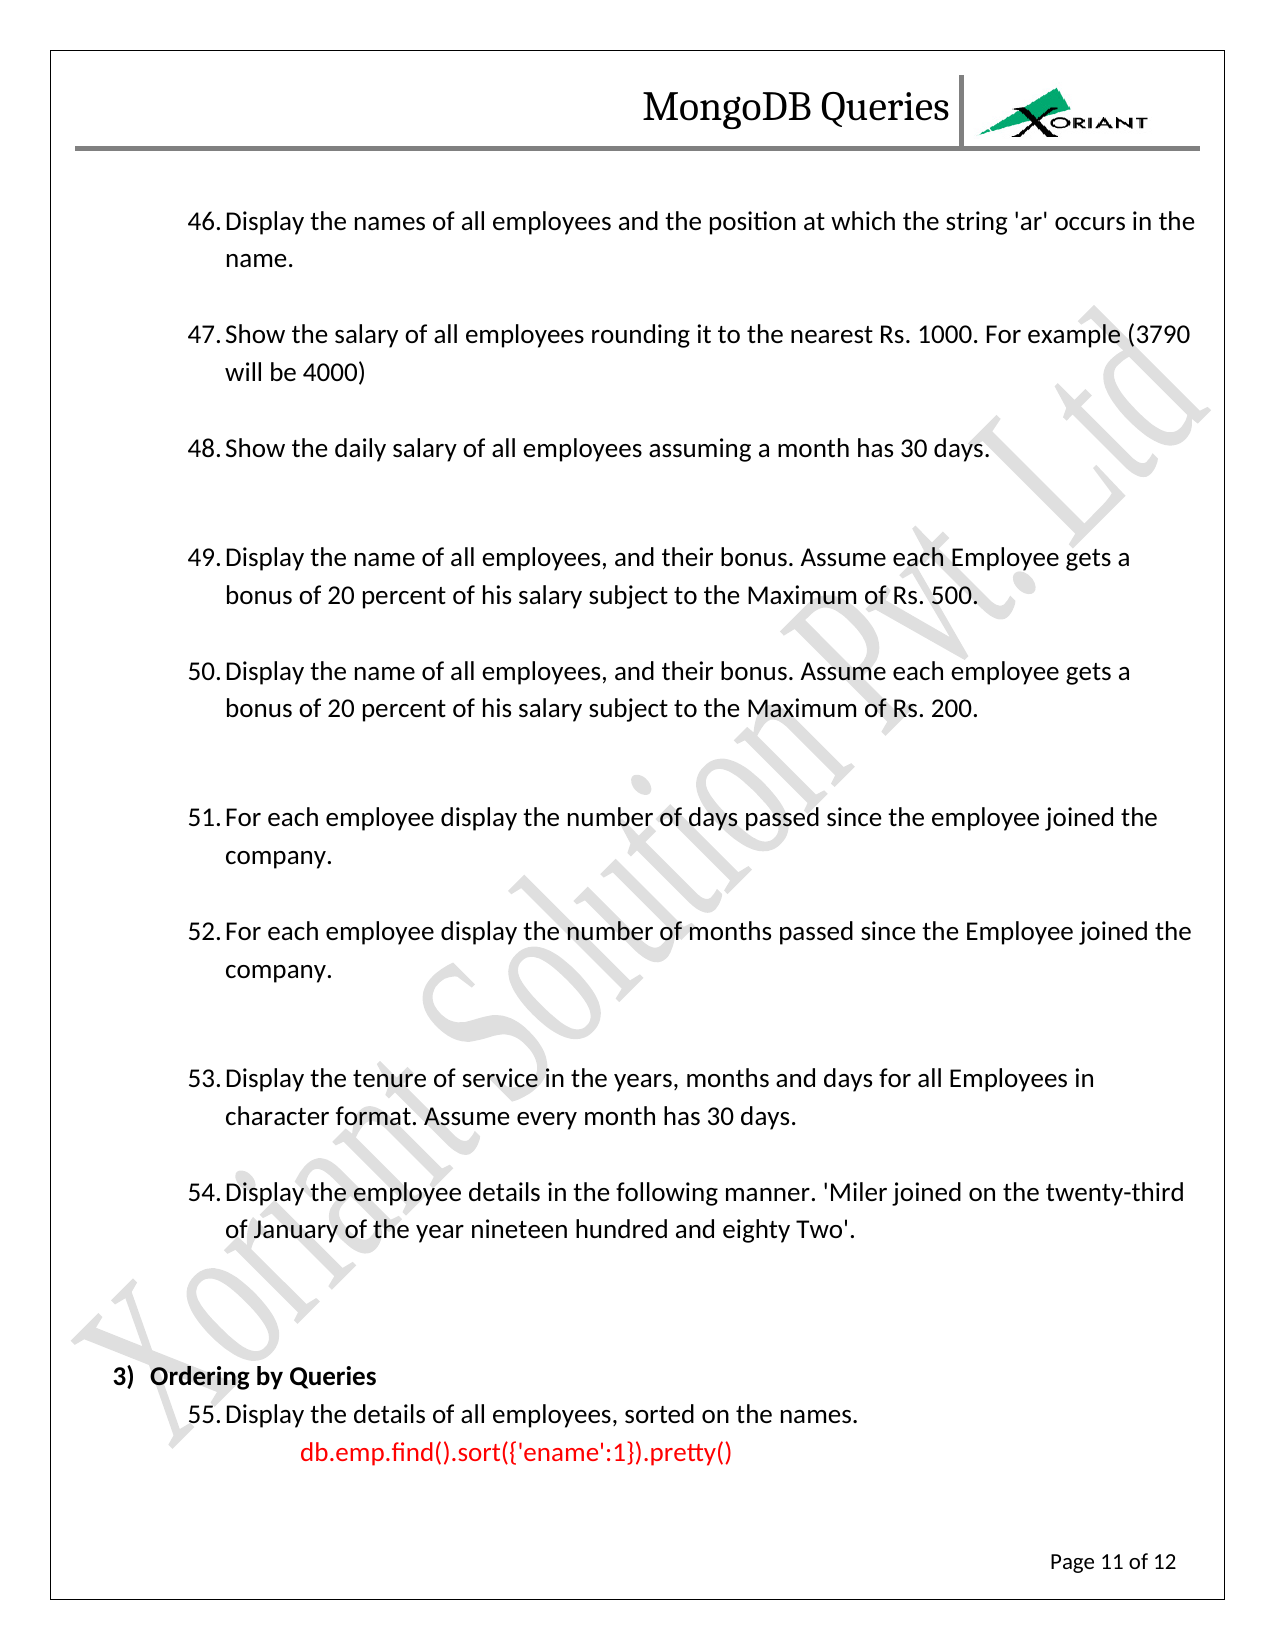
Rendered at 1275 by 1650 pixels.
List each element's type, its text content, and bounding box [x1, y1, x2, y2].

list Display the name of all employees, and their bonus. Assume each employee gets a bonus of 20 percent of his salary subject to the Maximum of Rs. 200. [187, 654, 1200, 725]
list Ordering by Queries [112, 1359, 1200, 1392]
list Display the names of all employees and the position at which the string 'ar' occurs in the name. [187, 204, 1200, 274]
list Display the details of all employees, sorted on the names. [187, 1397, 1200, 1430]
list Display the name of all employees, and their bonus. Assume each Employee gets a bonus of 20 percent of his salary subject to the Maximum of Rs. 500. [187, 540, 1200, 611]
list db.emp.find().sort({'ename':1}).pretty() [225, 1435, 1200, 1468]
picture [973, 82, 1166, 139]
list Show the daily salary of all employees assuming a month has 30 days. [187, 431, 1200, 464]
list Display the employee details in the following manner. 'Miler joined on the twenty-third of January of the year nineteen hundred and eighty Two'. [187, 1175, 1200, 1246]
list For each employee display the number of days passed since the employee joined the company. [187, 801, 1200, 871]
list For each employee display the number of months passed since the Employee joined the company. [187, 914, 1200, 985]
list Show the salary of all employees rounding it to the nearest Rs. 1000. For example (3790 will be 4000) [187, 317, 1200, 388]
list Display the tenure of service in the years, months and days for all Employees in character format. Assume every month has 30 days. [187, 1061, 1200, 1132]
